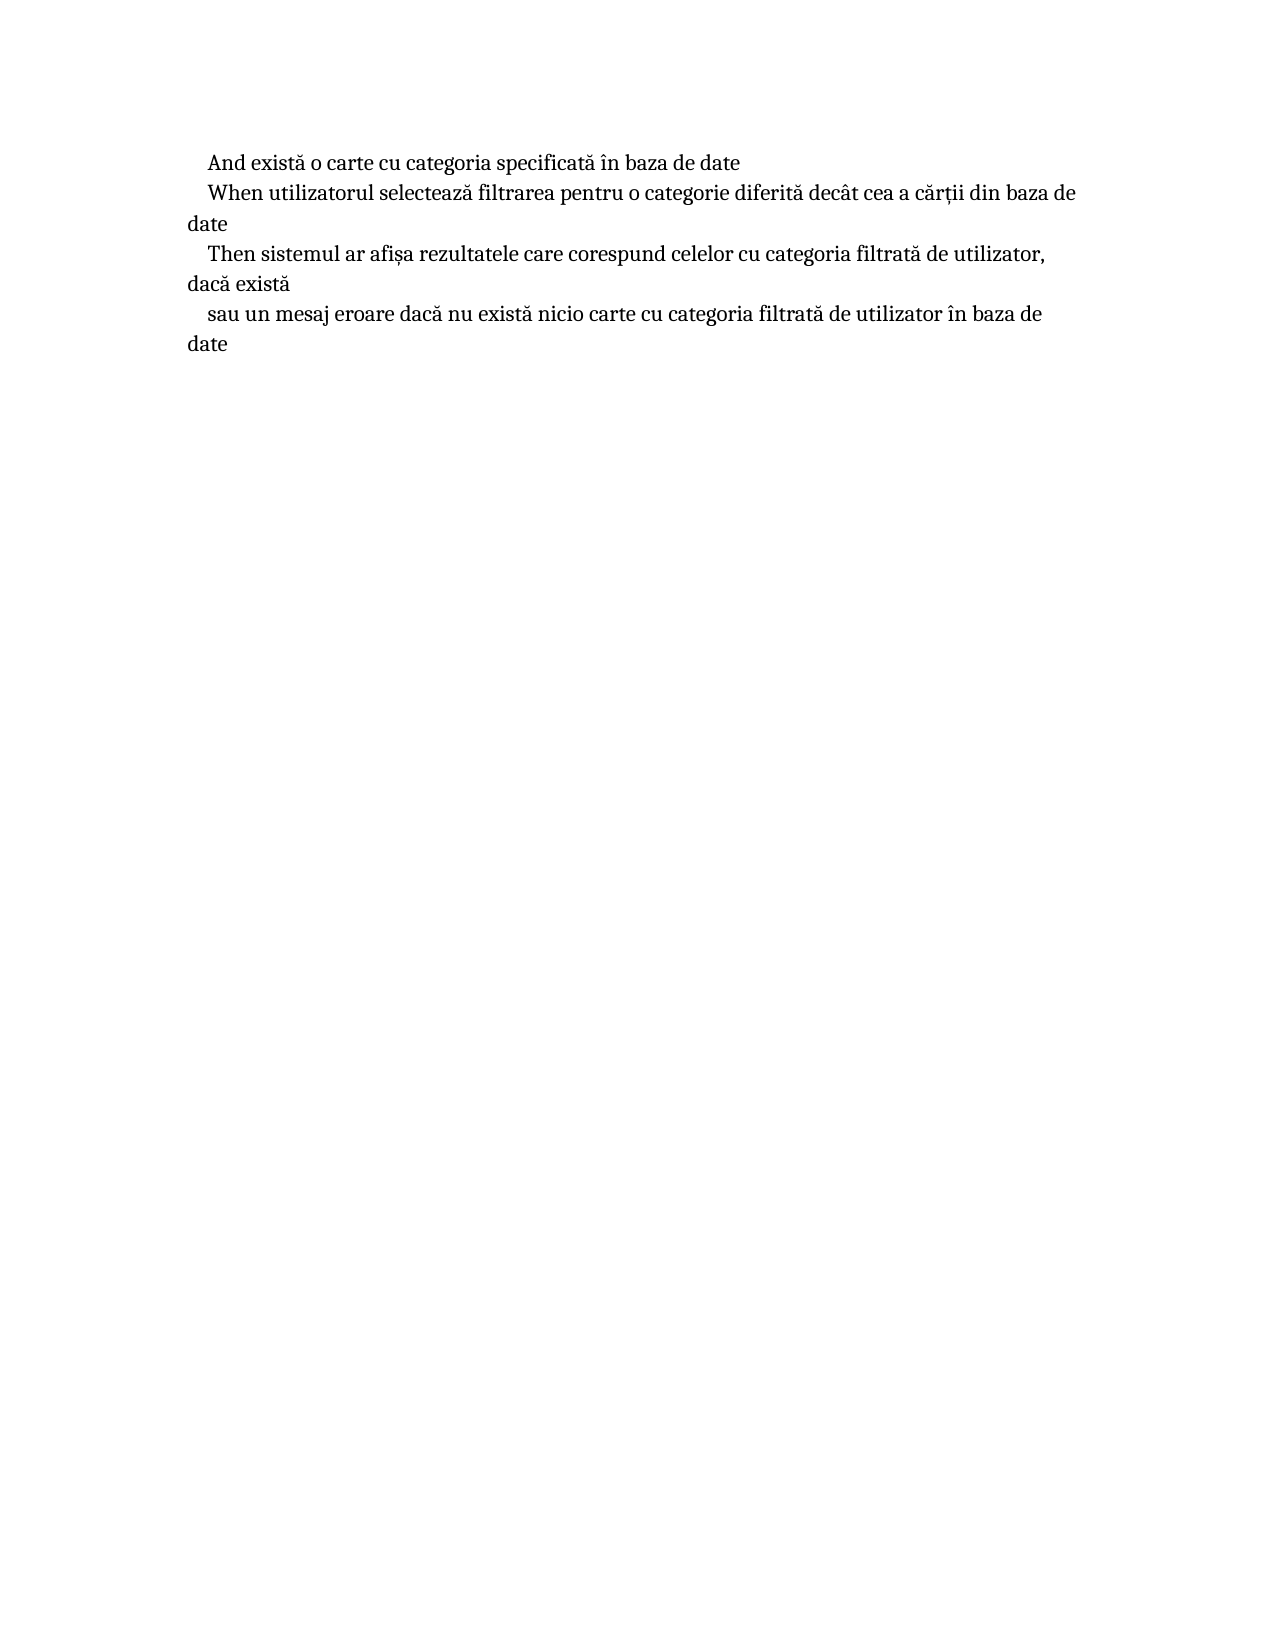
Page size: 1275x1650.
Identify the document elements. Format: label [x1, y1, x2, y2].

text [187, 150, 1087, 358]
